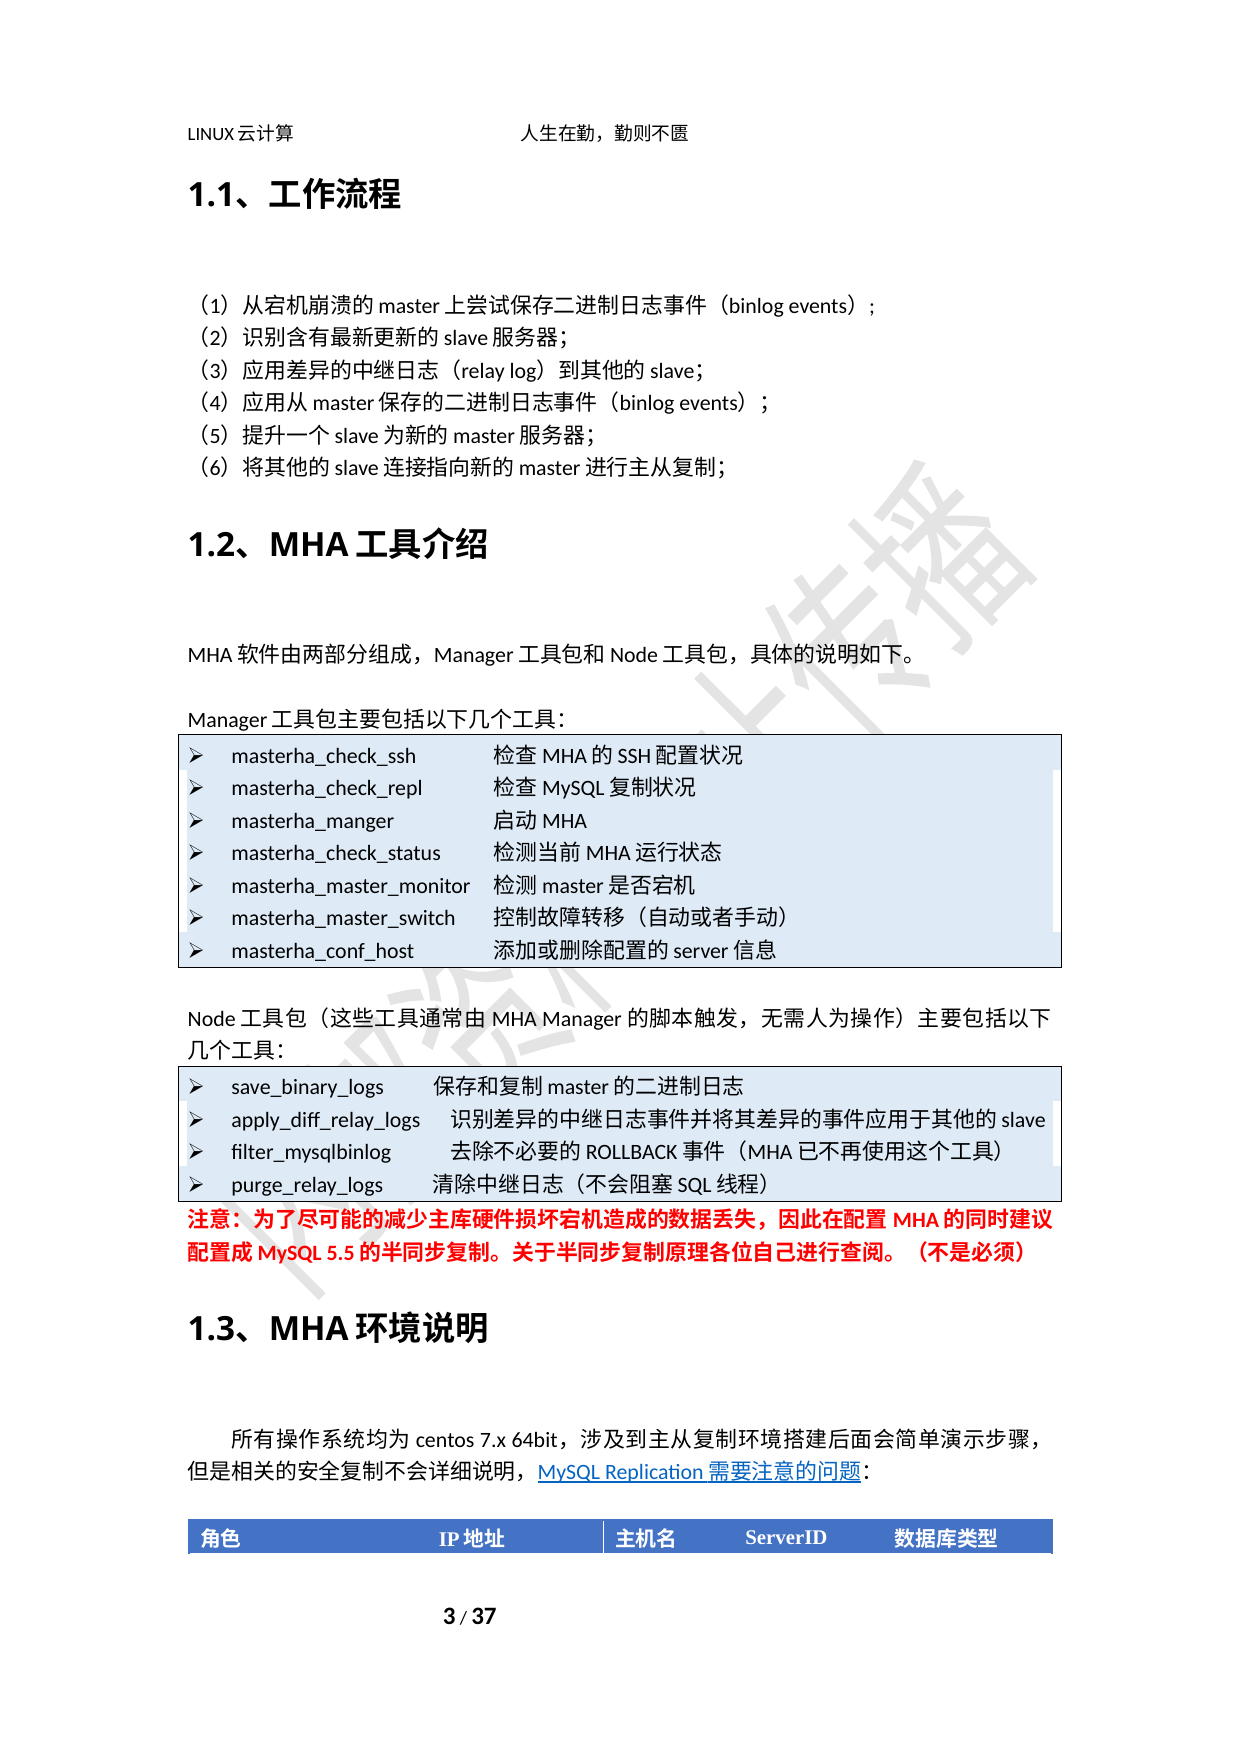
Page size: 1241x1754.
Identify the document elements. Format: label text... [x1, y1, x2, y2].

text （2）识别含有最新更新的slave服务器； [187, 320, 1053, 352]
text Manager工具包主要包括以下几个工具： [187, 702, 1053, 734]
subtitle 1.3、MHA环境说明 [187, 1294, 1053, 1359]
list masterha_check_ssh 检查MHA的SSH配置状况 [179, 735, 1061, 770]
text MHA软件由两部分组成，Manager工具包和Node工具包，具体的说明如下。 [187, 637, 1053, 669]
table_header 角色 [190, 1521, 427, 1553]
list masterha_manger 启动MHA [187, 802, 1053, 835]
list save_binary_logs 保存和复制master的二进制日志 [179, 1067, 1061, 1101]
subtitle 1.1、工作流程 [187, 160, 1053, 225]
list masterha_conf_host 添加或删除配置的server信息 [179, 929, 1061, 967]
list masterha_master_monitor 检测master是否宕机 [187, 867, 1053, 900]
subtitle 1.2、MHA工具介绍 [187, 509, 1053, 574]
table_header 主机名 [604, 1521, 734, 1553]
text 注意：为了尽可能的减少主库硬件损坏宕机造成的数据丢失，因此在配置MHA的同时建议配置成MySQL 5.5的半同步复制。关于半同步复制原理各位自己进行查阅。（不是必须） [187, 1202, 1053, 1267]
table_header 数据库类型 [883, 1521, 1051, 1553]
text Node工具包（这些工具通常由MHA Manager的脚本触发，无需人为操作）主要包括以下几个工具： [187, 1001, 1053, 1066]
list purge_relay_logs 清除中继日志（不会阻塞SQL线程） [179, 1163, 1061, 1201]
list masterha_master_switch 控制故障转移（自动或者手动） [187, 900, 1053, 929]
text （4）应用从master保存的二进制日志事件（binlog events）； [187, 385, 1053, 417]
table_header ServerID [734, 1521, 883, 1553]
list filter_mysqlbinlog 去除不必要的ROLLBACK事件（MHA已不再使用这个工具） [187, 1134, 1053, 1163]
text （3）应用差异的中继日志（relay log）到其他的slave； [187, 352, 1053, 385]
text 所有操作系统均为centos 7.x 64bit，涉及到主从复制环境搭建后面会简单演示步骤，但是相关的安全复制不会详细说明，MySQL Replication需要注意的问题： [187, 1421, 1053, 1486]
text （6）将其他的slave连接指向新的master进行主从复制； [187, 450, 1053, 482]
list masterha_check_status 检测当前MHA运行状态 [187, 835, 1053, 867]
text （5）提升一个slave为新的master服务器； [187, 417, 1053, 450]
text （1）从宕机崩溃的master上尝试保存二进制日志事件（binlog events）; [187, 287, 1053, 320]
table_header IP地址 [427, 1521, 603, 1553]
list masterha_check_repl 检查MySQL复制状况 [187, 770, 1053, 802]
list apply_diff_relay_logs 识别差异的中继日志事件并将其差异的事件应用于其他的slave [187, 1101, 1053, 1134]
